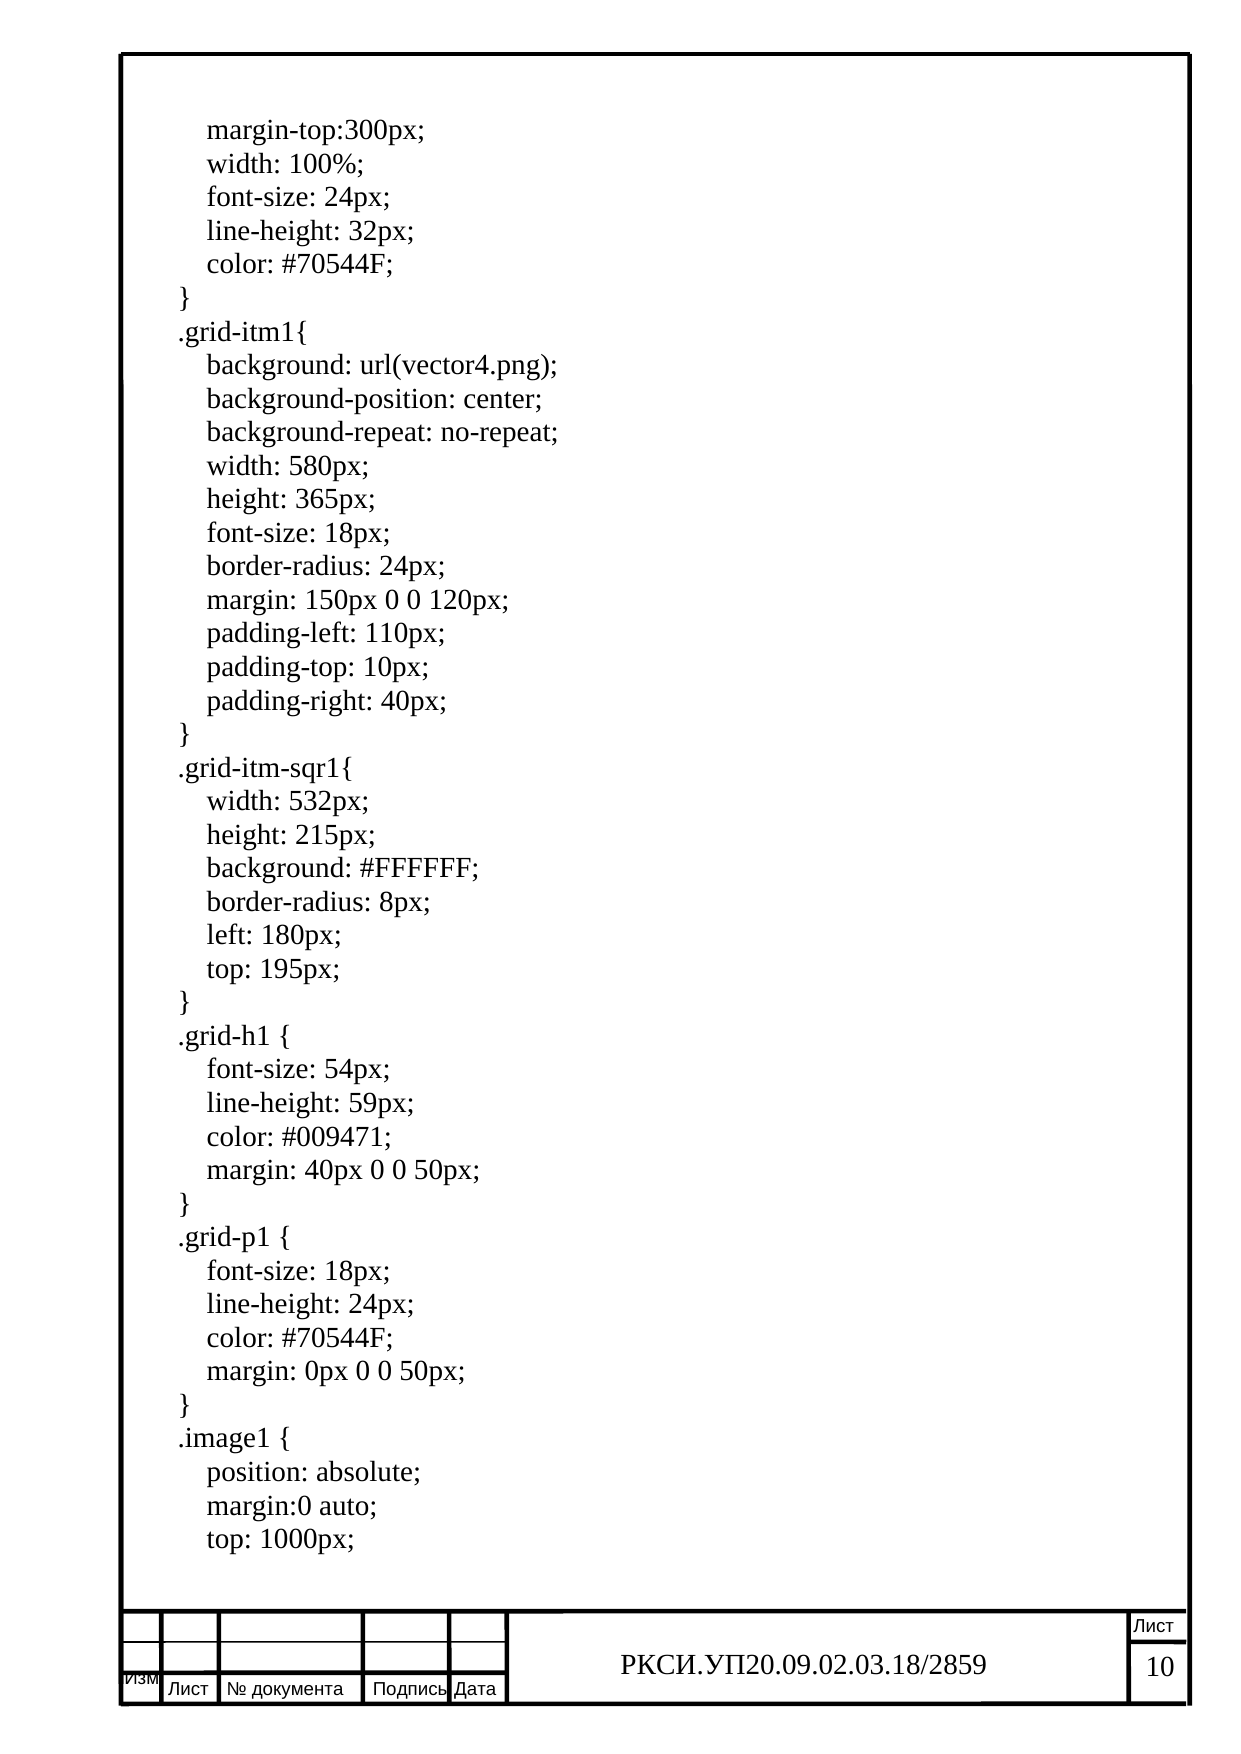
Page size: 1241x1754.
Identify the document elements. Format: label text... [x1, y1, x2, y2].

text top: 1000px; [177, 1521, 1162, 1555]
text margin-top:300px; [177, 112, 1162, 146]
text width: 100%; [177, 146, 1162, 179]
text height: 215px; [177, 817, 1162, 850]
text width: 580px; [177, 448, 1162, 481]
text } [177, 1387, 1162, 1421]
text margin: 150px 0 0 120px; [177, 582, 1162, 616]
text background: #FFFFFF; [177, 850, 1162, 884]
text font-size: 18px; [177, 1253, 1162, 1286]
text .grid-itm-sqr1{ [177, 750, 1162, 783]
text width: 532px; [177, 783, 1162, 817]
text } [177, 1186, 1162, 1219]
text } [177, 716, 1162, 750]
text line-height: 24px; [177, 1286, 1162, 1320]
text border-radius: 8px; [177, 884, 1162, 917]
text left: 180px; [177, 917, 1162, 951]
text margin: 0px 0 0 50px; [177, 1353, 1162, 1387]
text position: absolute; [177, 1454, 1162, 1488]
text padding-top: 10px; [177, 649, 1162, 683]
text line-height: 59px; [177, 1085, 1162, 1119]
text padding-right: 40px; [177, 683, 1162, 716]
text .grid-p1 { [177, 1219, 1162, 1253]
text color: #009471; [177, 1119, 1162, 1152]
text .grid-h1 { [177, 1018, 1162, 1052]
text font-size: 24px; [177, 179, 1162, 213]
text padding-left: 110px; [177, 616, 1162, 649]
text background-repeat: no-repeat; [177, 414, 1162, 448]
text top: 195px; [177, 951, 1162, 984]
text margin:0 auto; [177, 1488, 1162, 1521]
text font-size: 54px; [177, 1052, 1162, 1085]
text background: url(vector4.png); [177, 347, 1162, 381]
text height: 365px; [177, 481, 1162, 515]
text background-position: center; [177, 381, 1162, 414]
text color: #70544F; [177, 1320, 1162, 1353]
text } [177, 984, 1162, 1018]
text .image1 { [177, 1421, 1162, 1454]
text border-radius: 24px; [177, 548, 1162, 582]
text font-size: 18px; [177, 515, 1162, 548]
text line-height: 32px; [177, 213, 1162, 247]
text margin: 40px 0 0 50px; [177, 1152, 1162, 1186]
text .grid-itm1{ [177, 314, 1162, 347]
text color: #70544F; [177, 247, 1162, 280]
text } [177, 280, 1162, 314]
